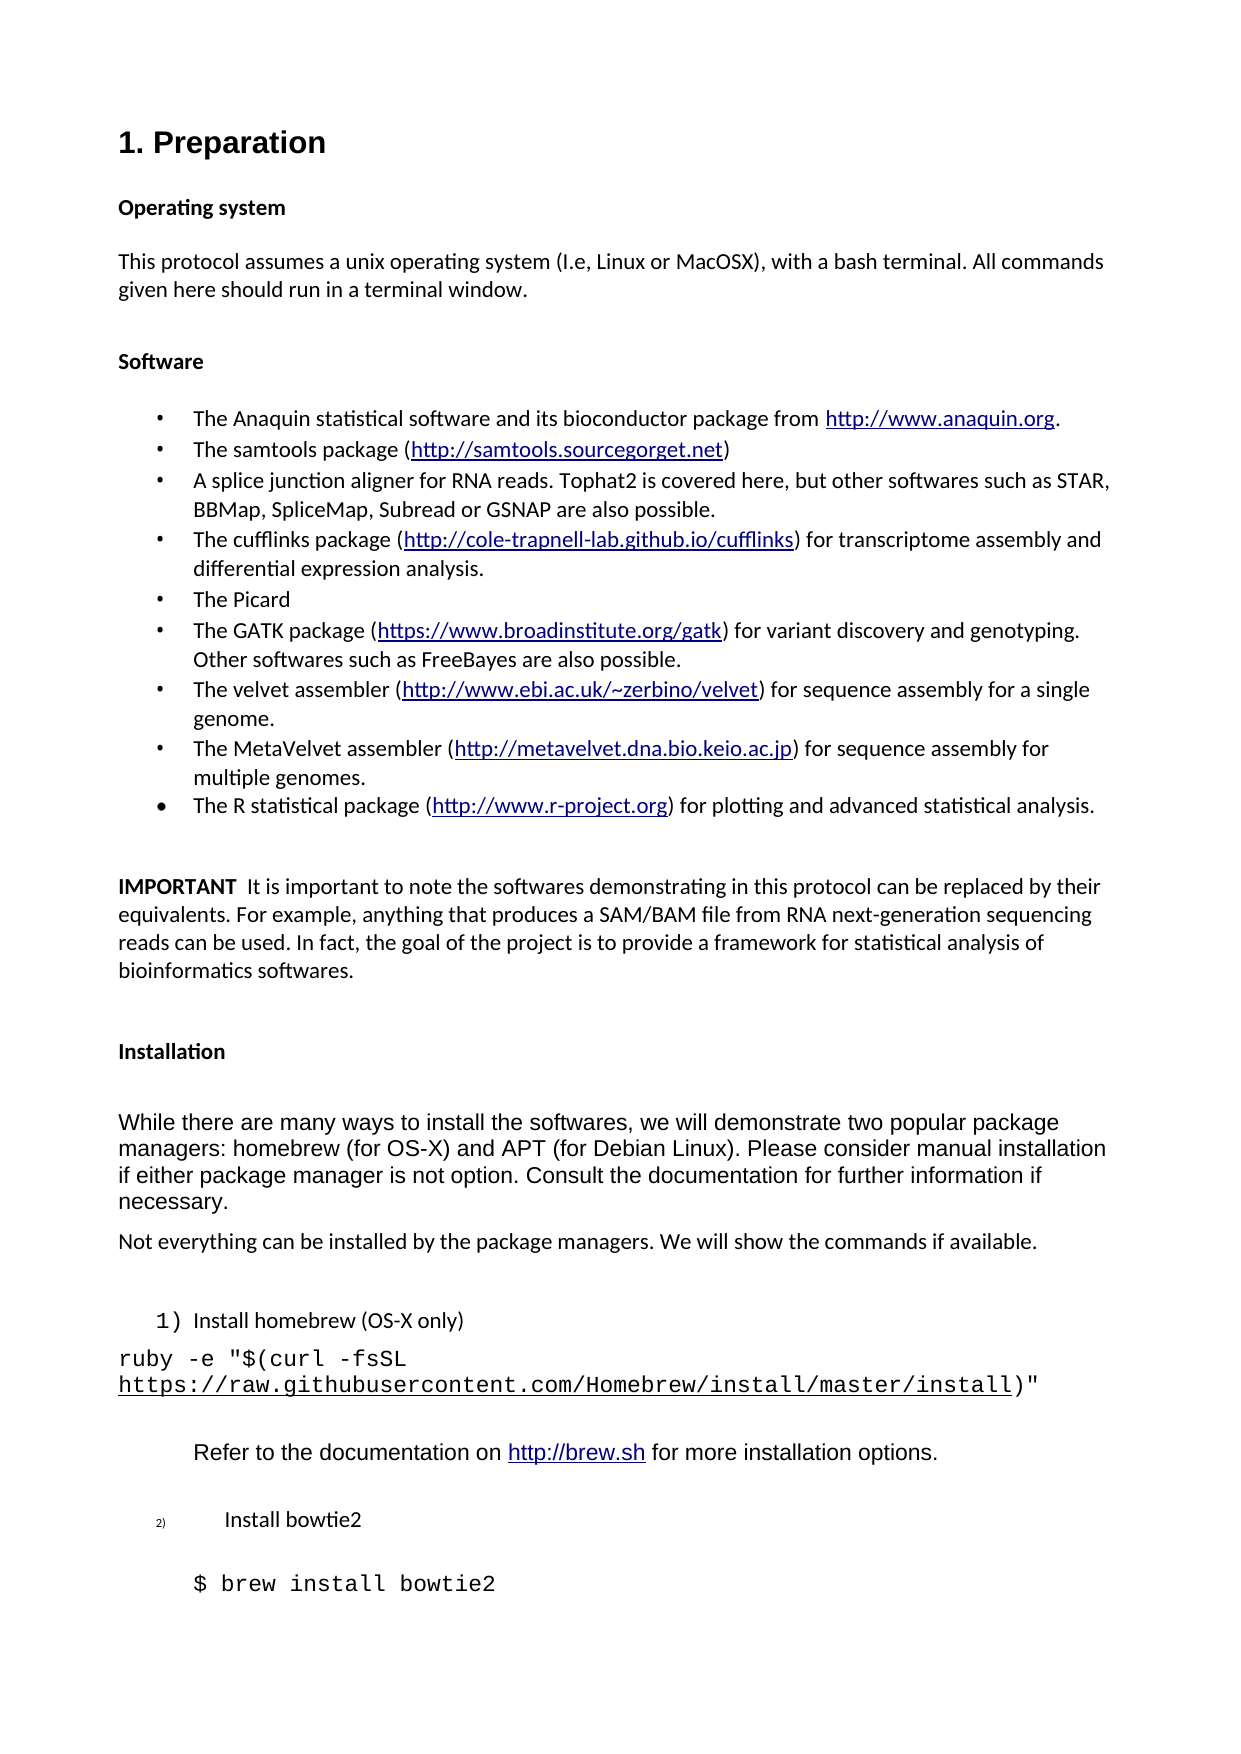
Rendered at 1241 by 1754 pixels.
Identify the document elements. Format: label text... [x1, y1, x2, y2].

list Install homebrew (OS-X only) [156, 1306, 1122, 1335]
list The MetaVelvet assembler (http://metavelvet.dna.bio.keio.ac.jp) for sequence assembly for multiple genomes. [156, 732, 1122, 792]
list The GATK package (https://www.broadinstitute.org/gatk) for variant discovery and genotyping. Other softwares such as FreeBayes are also possible. [156, 614, 1122, 673]
text IMPORTANT It is important to note the softwares demonstrating in this protocol can be replaced by their equivalents. For example, anything that produces a SAM/BAM file from RNA next-generation sequencing reads can be used. In fact, the goal of the project is to provide a framework for statistical analysis of bioinformatics softwares. [118, 872, 1122, 984]
text ruby -e "$(curl -fsSL https://raw.githubusercontent.com/Homebrew/install/master/install)" [118, 1348, 1122, 1400]
text This protocol assumes a unix operating system (I.e, Linux or MacOSX), with a bash terminal. All commands given here should run in a terminal window. [118, 247, 1122, 303]
text $ brew install bowtie2 [118, 1572, 1122, 1598]
list Install bowtie2 [156, 1505, 1122, 1533]
list A splice junction aligner for RNA reads. Tophat2 is covered here, but other softwares such as STAR, BBMap, SpliceMap, Subread or GSNAP are also possible. [156, 464, 1122, 523]
list The velvet assembler (http://www.ebi.ac.uk/~zerbino/velvet) for sequence assembly for a single genome. [156, 673, 1122, 732]
text Software [118, 347, 1122, 375]
list The Anaquin statistical software and its bioconductor package from http://www.anaquin.org. [156, 401, 1122, 433]
text Operating system [118, 193, 1122, 221]
text Not everything can be installed by the package managers. We will show the commands if available. [118, 1227, 1122, 1255]
list The R statistical package (http://www.r-project.org) for plotting and advanced statistical analysis. [156, 792, 1122, 819]
subtitle 1. Preparation [118, 124, 1122, 160]
text Installation [118, 1037, 1122, 1065]
list The cufflinks package (http://cole-trapnell-lab.github.io/cufflinks) for transcriptome assembly and differential expression analysis. [156, 523, 1122, 582]
text While there are many ways to install the softwares, we will demonstrate two popular package managers: homebrew (for OS-X) and APT (for Debian Linux). Please consider manual installation if either package manager is not option. Consult the documentation for further information if necessary. [118, 1109, 1122, 1214]
text Refer to the documentation on http://brew.sh for more installation options. [118, 1439, 1122, 1465]
list The Picard [156, 582, 1122, 614]
list The samtools package (http://samtools.sourcegorget.net) [156, 433, 1122, 464]
